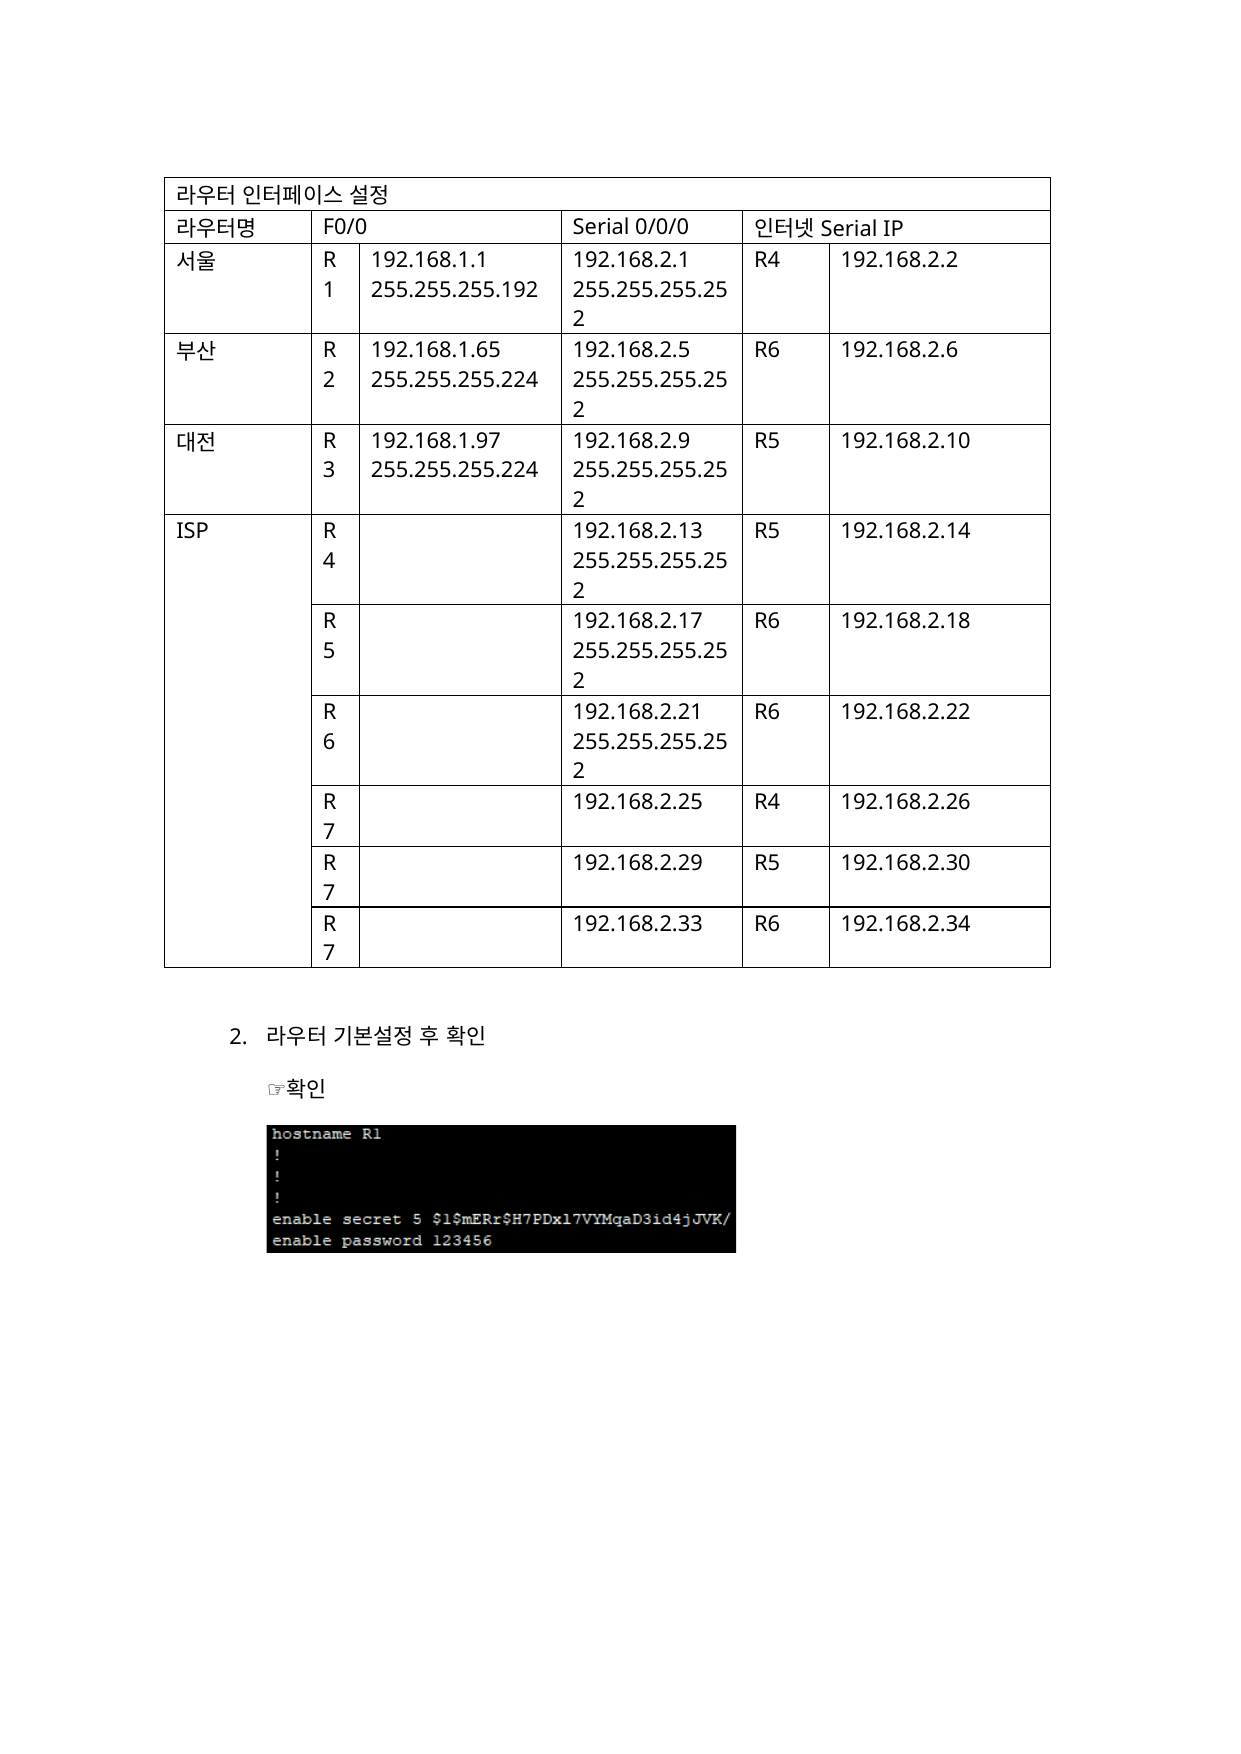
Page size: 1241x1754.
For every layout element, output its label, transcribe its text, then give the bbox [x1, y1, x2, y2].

table_cell 192.168.2.5 255.255.255.252 [562, 334, 742, 423]
list ☞확인 [267, 1072, 1090, 1104]
table_cell Serial 0/0/0 [562, 211, 742, 243]
table_cell 192.168.2.9 255.255.255.252 [562, 425, 742, 514]
table_cell [360, 605, 561, 695]
table_cell 192.168.2.14 [830, 515, 1050, 604]
table_cell [360, 847, 561, 906]
table_cell R3 [312, 425, 359, 514]
table_cell 192.168.2.25 [562, 786, 742, 846]
table_cell 192.168.2.30 [830, 847, 1050, 906]
table_cell R5 [743, 425, 829, 514]
list 라우터 기본설정 후 확인 [229, 1019, 1090, 1051]
table_cell [360, 515, 561, 604]
table_cell 192.168.2.29 [562, 847, 742, 906]
table_cell 192.168.2.1 255.255.255.252 [562, 244, 742, 333]
table_cell F0/0 [312, 211, 561, 243]
table_cell [360, 696, 561, 785]
table_cell R6 [743, 908, 829, 967]
table_cell 192.168.2.34 [830, 908, 1050, 967]
picture [266, 1125, 737, 1253]
table_cell R2 [312, 334, 359, 423]
table_cell 서울 [165, 244, 311, 333]
table_cell R5 [743, 515, 829, 604]
table_cell 192.168.2.2 [830, 244, 1050, 333]
table_cell R6 [743, 334, 829, 423]
table_cell R7 [312, 786, 359, 846]
table_cell R7 [312, 908, 359, 967]
table_cell 192.168.2.21 255.255.255.252 [562, 696, 742, 785]
table_cell R4 [743, 244, 829, 333]
table_cell 192.168.2.10 [830, 425, 1050, 514]
table_cell [360, 786, 561, 846]
table_cell R5 [312, 605, 359, 695]
table_cell 192.168.2.17 255.255.255.252 [562, 605, 742, 695]
table_cell 192.168.2.18 [830, 605, 1050, 695]
table_cell 192.168.1.65 255.255.255.224 [360, 334, 561, 423]
table_header 라우터 인터페이스 설정 [165, 178, 1050, 210]
table_cell 192.168.2.6 [830, 334, 1050, 423]
table_cell 192.168.1.97 255.255.255.224 [360, 425, 561, 514]
table_cell 192.168.2.13 255.255.255.252 [562, 515, 742, 604]
table_cell 192.168.2.22 [830, 696, 1050, 785]
table_cell ISP [165, 515, 311, 967]
table_cell 192.168.2.26 [830, 786, 1050, 846]
table_cell 인터넷 Serial IP [743, 211, 1050, 243]
table_cell 대전 [165, 425, 311, 514]
table_cell R5 [743, 847, 829, 906]
table_cell 192.168.2.33 [562, 908, 742, 967]
table_cell 192.168.1.1 255.255.255.192 [360, 244, 561, 333]
table_cell R6 [743, 696, 829, 785]
table_cell R4 [743, 786, 829, 846]
table_cell R6 [312, 696, 359, 785]
table_cell 부산 [165, 334, 311, 423]
table_cell R1 [312, 244, 359, 333]
table_cell R4 [312, 515, 359, 604]
table_cell R7 [312, 847, 359, 906]
table_cell R6 [743, 605, 829, 695]
table_cell 라우터명 [165, 211, 311, 243]
table_cell [360, 908, 561, 967]
